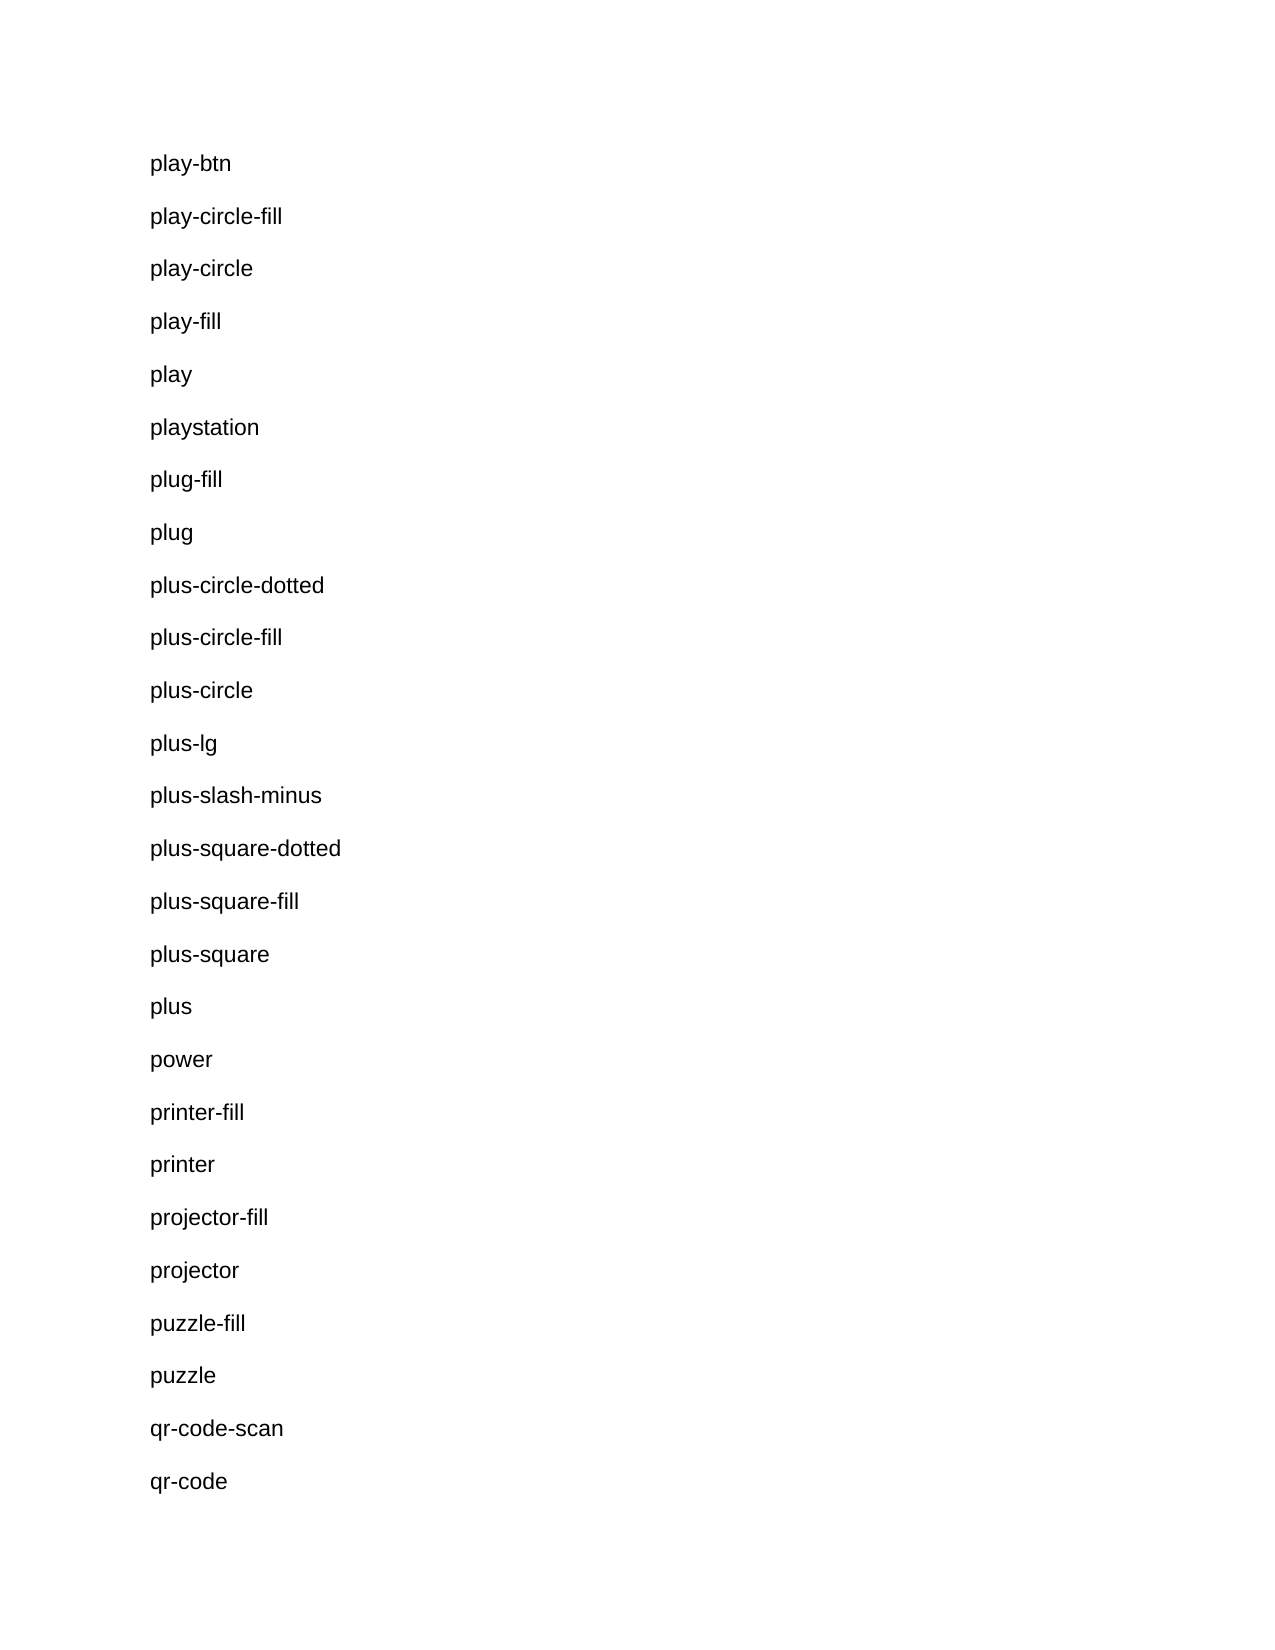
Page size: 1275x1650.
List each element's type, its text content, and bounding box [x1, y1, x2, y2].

text printer [150, 1151, 1125, 1178]
text puzzle [150, 1362, 1125, 1389]
text playstation [150, 413, 1125, 440]
text power [150, 1046, 1125, 1072]
text plus-square-dotted [150, 835, 1125, 862]
text plus [150, 993, 1125, 1020]
text puzzle-fill [150, 1309, 1125, 1336]
text plus-square [150, 941, 1125, 967]
text qr-code [150, 1468, 1125, 1494]
text plug [150, 519, 1125, 545]
text projector [150, 1257, 1125, 1283]
text plus-circle-fill [150, 624, 1125, 651]
text plus-lg [150, 730, 1125, 756]
text plus-square-fill [150, 888, 1125, 914]
text plus-circle [150, 677, 1125, 703]
text projector-fill [150, 1204, 1125, 1231]
text printer-fill [150, 1099, 1125, 1125]
text play-fill [150, 308, 1125, 334]
text plus-circle-dotted [150, 572, 1125, 598]
text plug-fill [150, 466, 1125, 493]
text plus-slash-minus [150, 782, 1125, 809]
text qr-code-scan [150, 1415, 1125, 1441]
text play-circle [150, 255, 1125, 282]
text play [150, 361, 1125, 387]
text play-circle-fill [150, 203, 1125, 229]
text play-btn [150, 150, 1125, 176]
